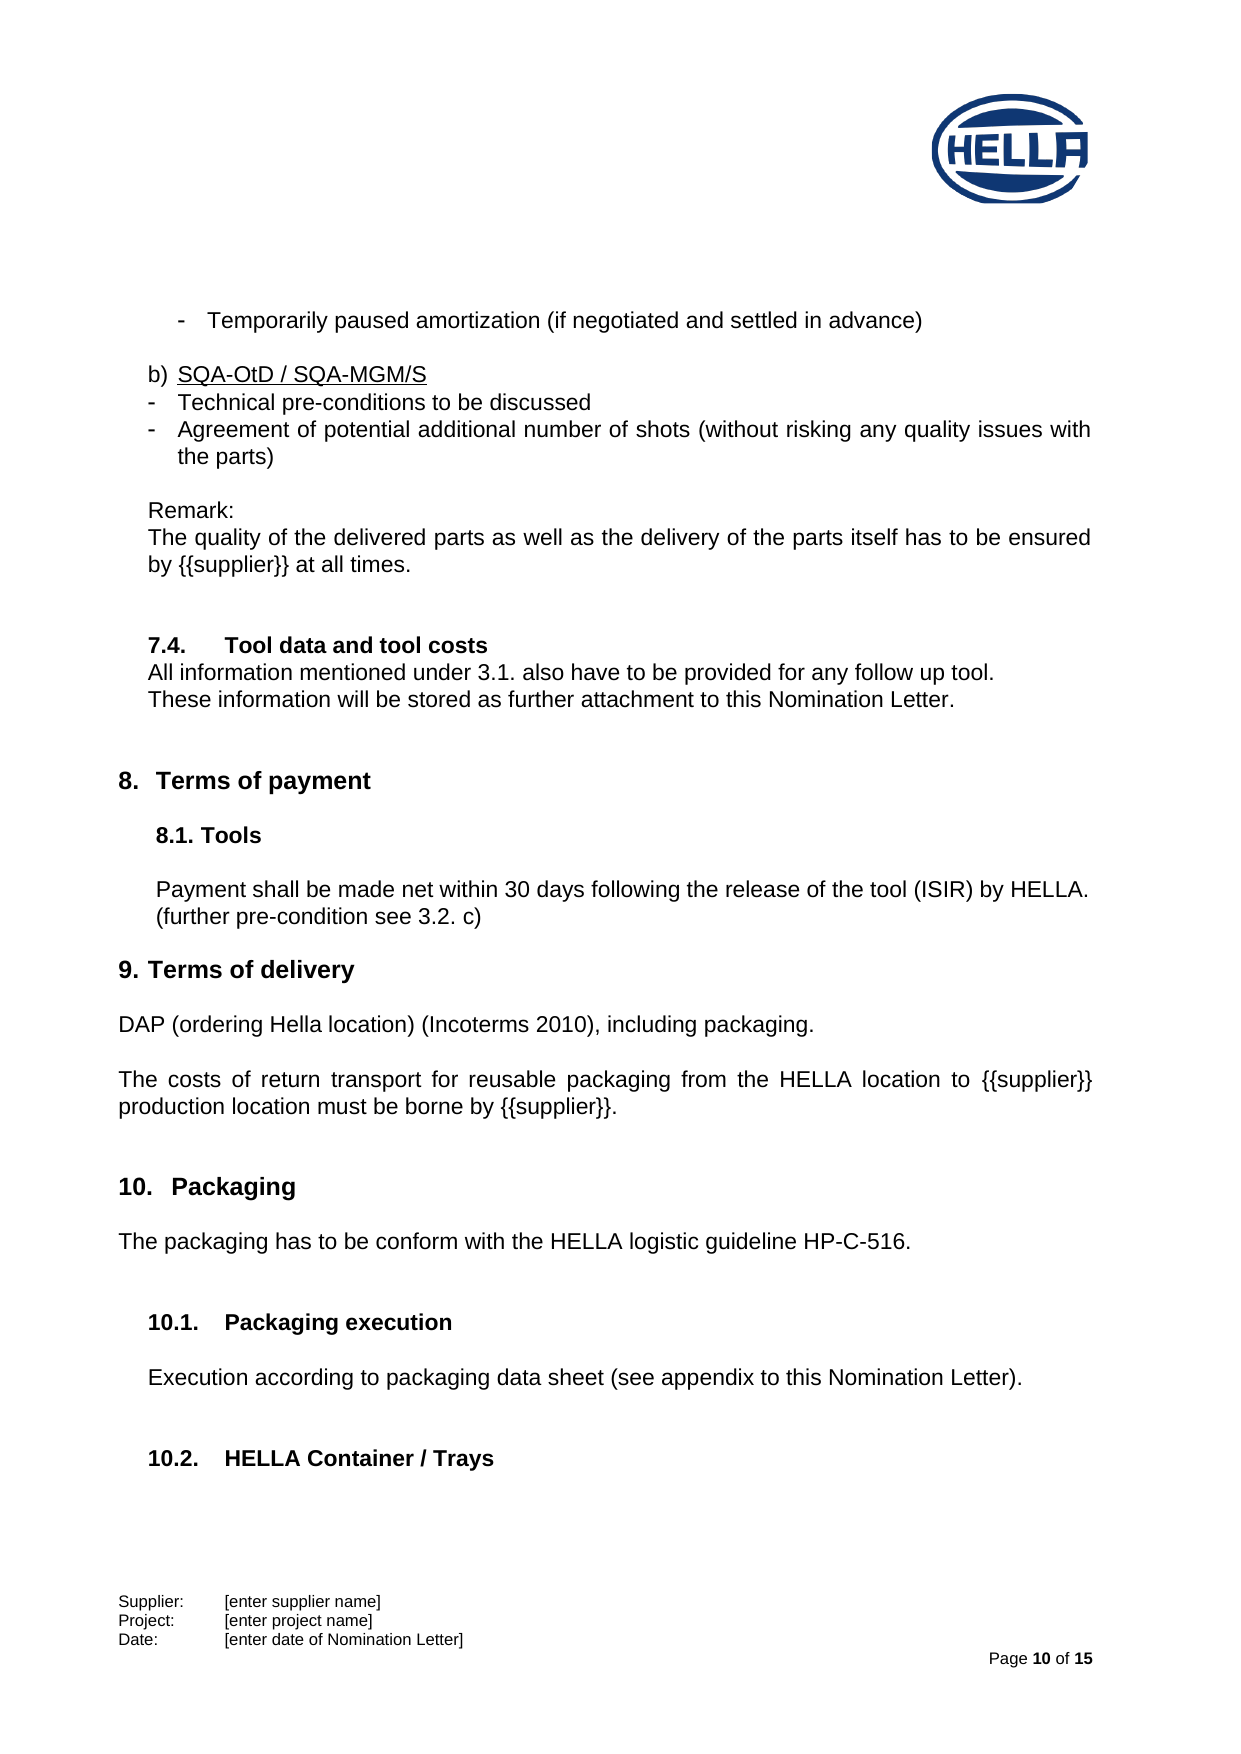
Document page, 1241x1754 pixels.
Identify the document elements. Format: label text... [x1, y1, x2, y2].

list Technical pre-conditions to be discussed [148, 388, 1092, 415]
list Packaging execution [148, 1309, 1092, 1336]
list Temporarily paused amortization (if negotiated and settled in advance) [177, 307, 1092, 334]
list Tools [156, 822, 1092, 849]
text (further pre-condition see 3.2. c) [156, 903, 1092, 930]
list Terms of delivery [118, 957, 1092, 984]
text DAP (ordering Hella location) (Incoterms 2010), including packaging. [118, 1011, 1092, 1038]
list Terms of payment [118, 767, 1092, 794]
list SQA-OtD / SQA-MGM/S [148, 361, 1092, 388]
text The costs of return transport for reusable packaging from the HELLA location to {{supplier}} production location must be borne by {{supplier}}. [118, 1065, 1092, 1119]
text All information mentioned under 3.1. also have to be provided for any follow up tool. [148, 659, 1092, 686]
list Agreement of potential additional number of shots (without risking any quality issues with the parts) [148, 415, 1092, 469]
list The quality of the delivered parts as well as the delivery of the parts itself has to be ensured by {{supplier}} at all times. [148, 524, 1092, 578]
list HELLA Container / Trays [148, 1444, 1092, 1472]
text Payment shall be made net within 30 days following the release of the tool (ISIR) by HELLA. [156, 876, 1092, 903]
list Remark: [148, 497, 1092, 524]
list Tool data and tool costs [148, 632, 1092, 659]
list Packaging [118, 1174, 1092, 1201]
text Execution according to packaging data sheet (see appendix to this Nomination Letter). [148, 1363, 1092, 1390]
text These information will be stored as further attachment to this Nomination Letter. [148, 686, 1092, 713]
text The packaging has to be conform with the HELLA logistic guideline HP-C-516. [118, 1228, 1092, 1255]
